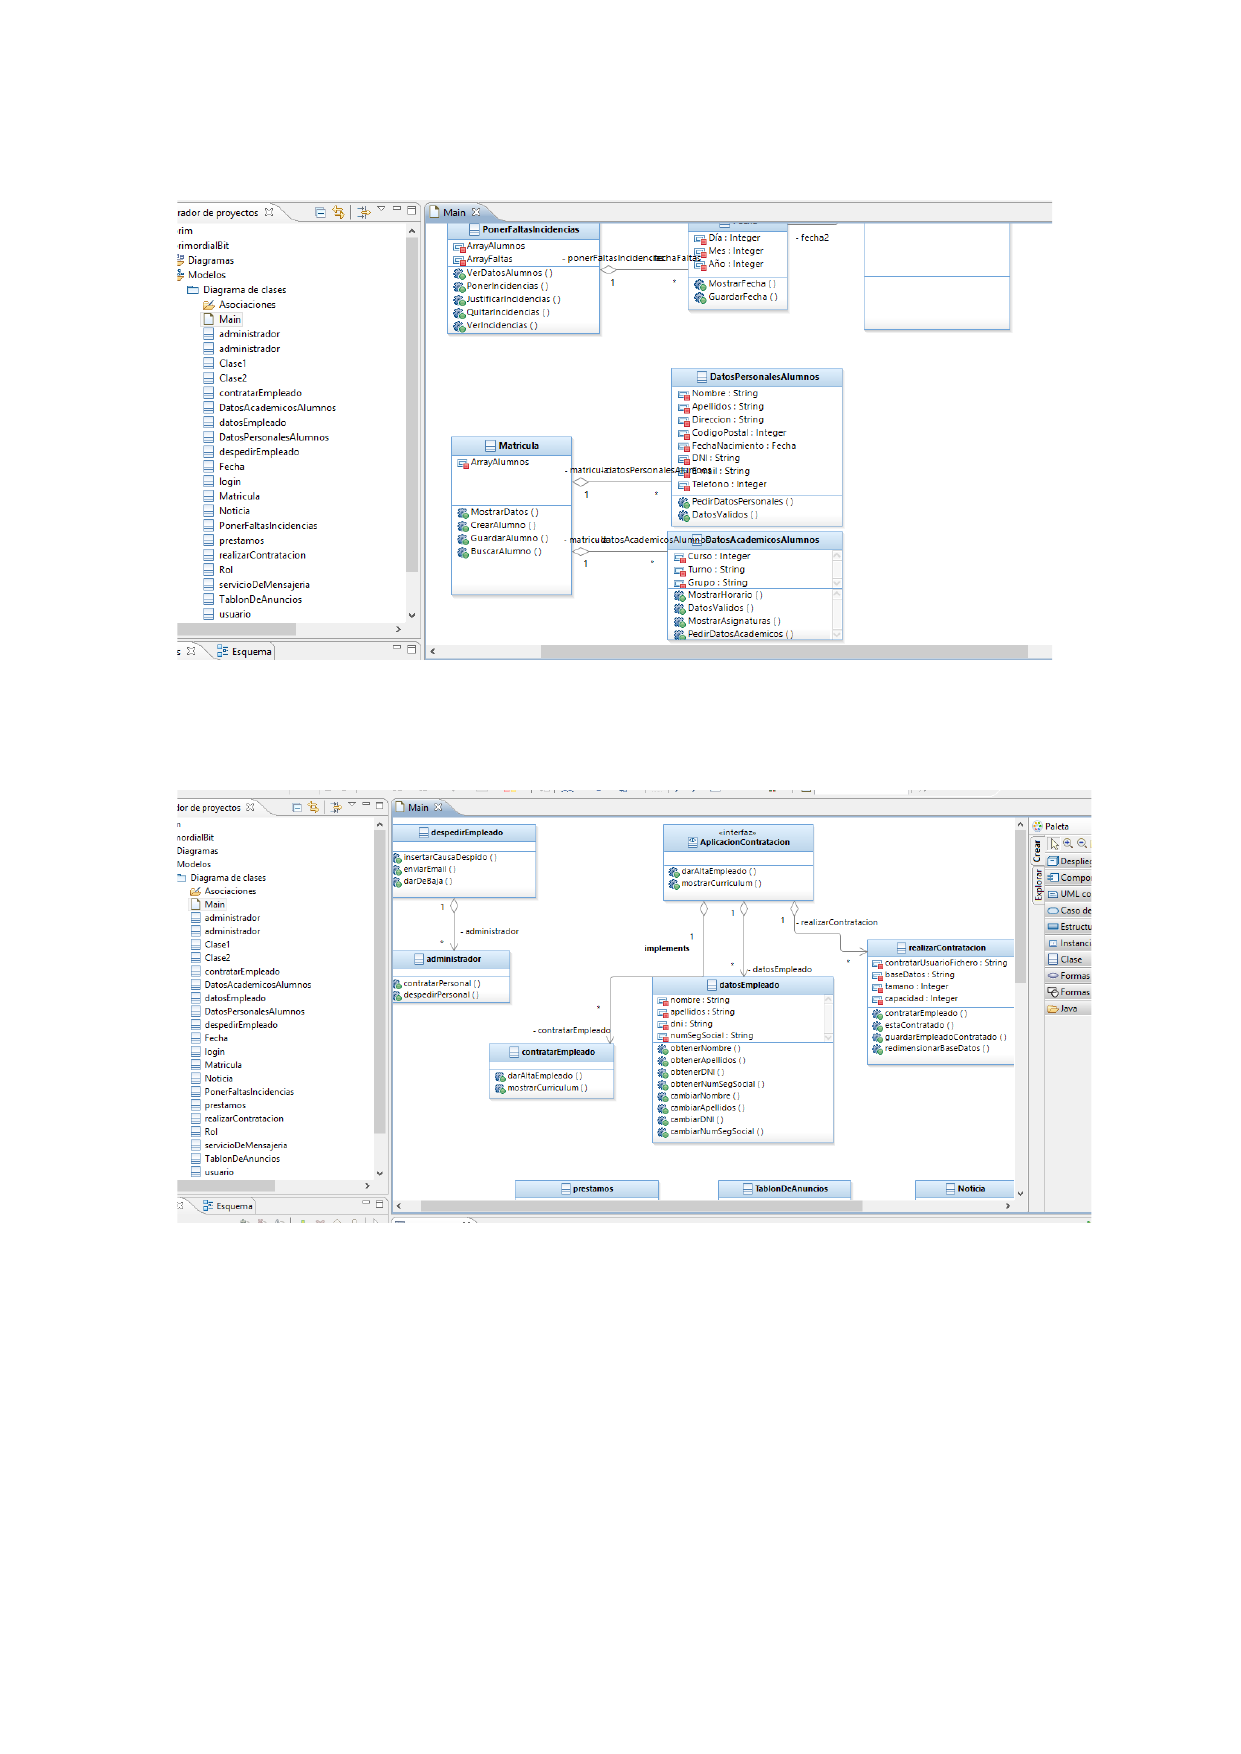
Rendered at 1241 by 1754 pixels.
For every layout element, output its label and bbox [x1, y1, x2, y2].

picture [177, 200, 1053, 660]
picture [177, 790, 1092, 1223]
